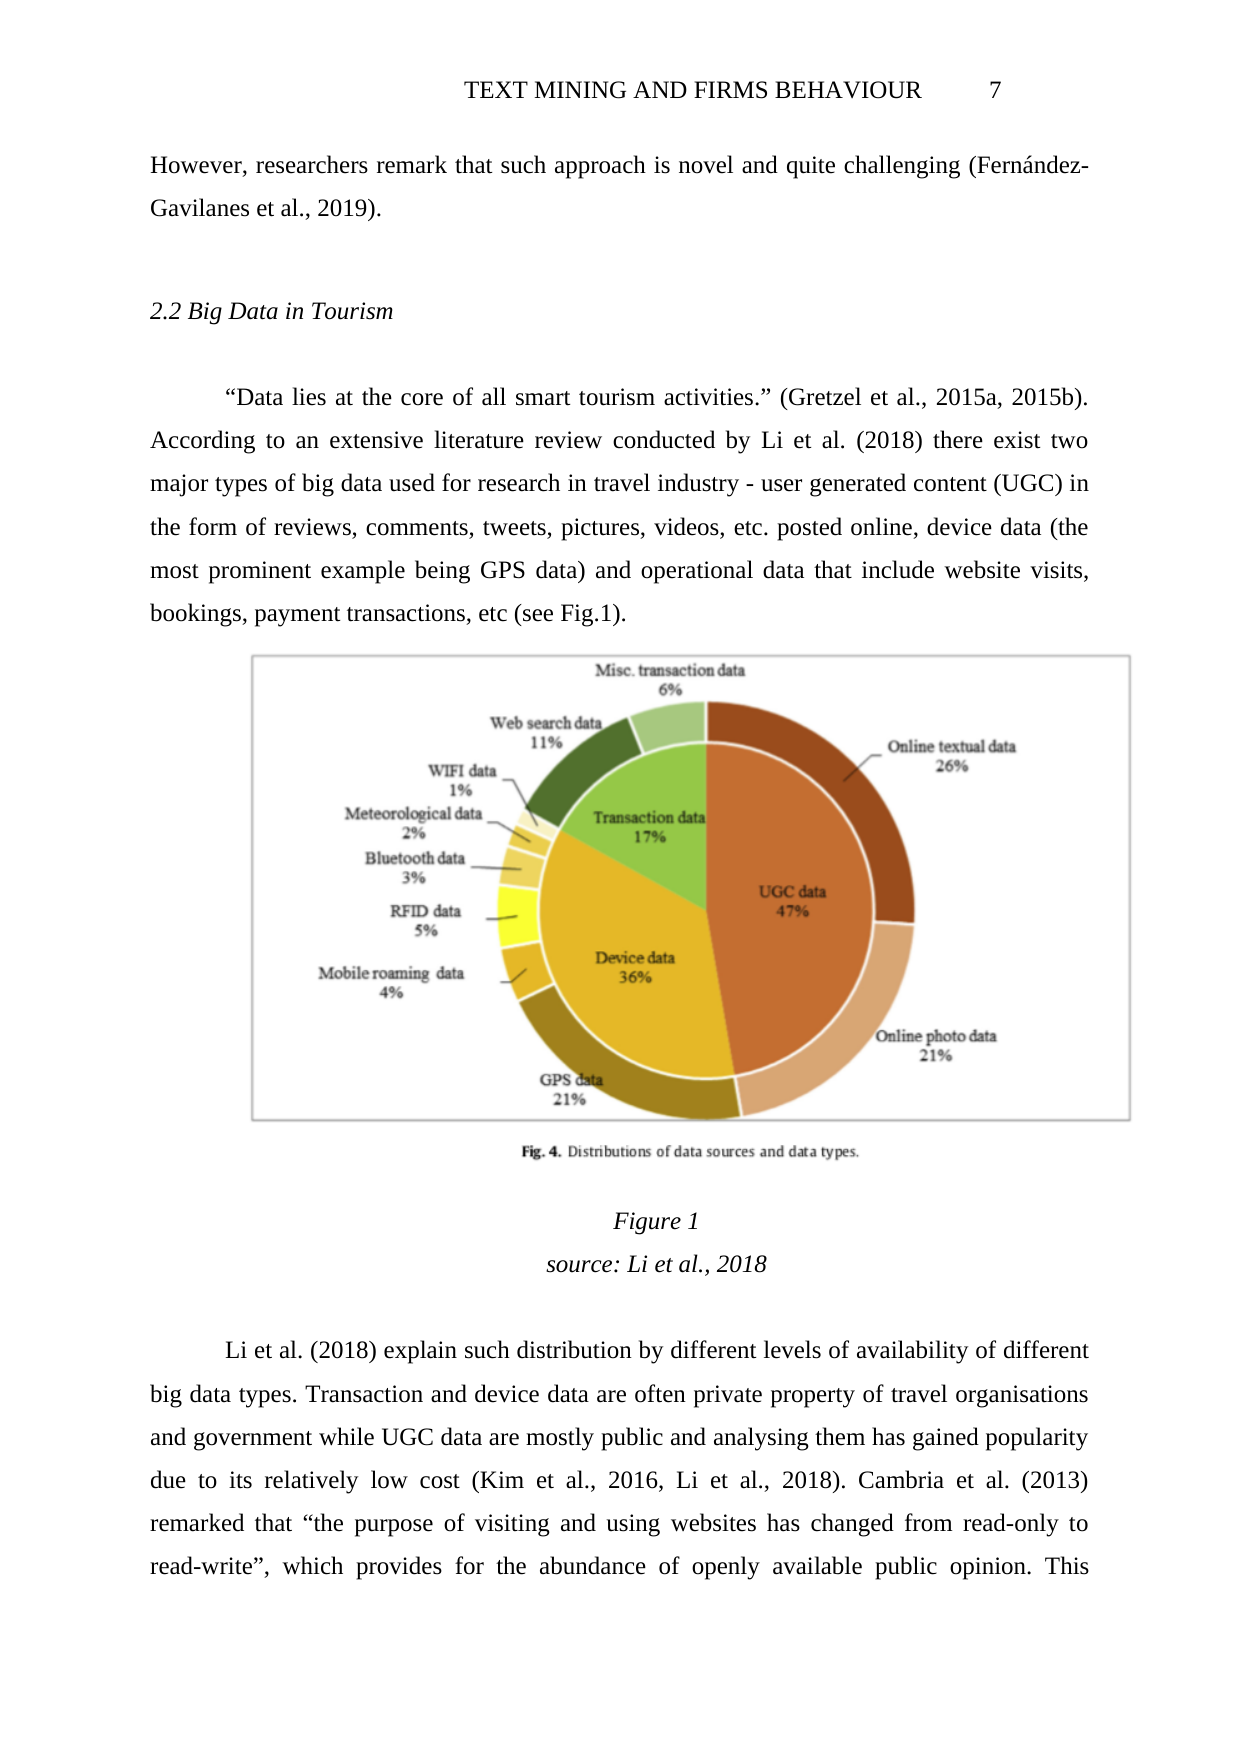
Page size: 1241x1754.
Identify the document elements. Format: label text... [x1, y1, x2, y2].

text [150, 1336, 1090, 1580]
text source: Li et al., 2018 [150, 1249, 1090, 1278]
text “Data lies at the core of all smart tourism activities.” (Gretzel et al., 2015a, 2015b). According to an extensive literature review conducted by Li et al. (2018) there exist two major types of big data used for research in travel industry - user generated content (UGC) in the form of reviews, comments, tweets, pictures, videos, etc. posted online, device data (the most prominent example being GPS data) and operational data that include website visits, bookings, payment transactions, etc (see Fig.1). [150, 382, 1090, 627]
text 2.2 Big Data in Tourism [150, 296, 1090, 325]
text Figure 1 [150, 1206, 1090, 1235]
picture [225, 641, 1166, 1194]
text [150, 150, 1090, 222]
